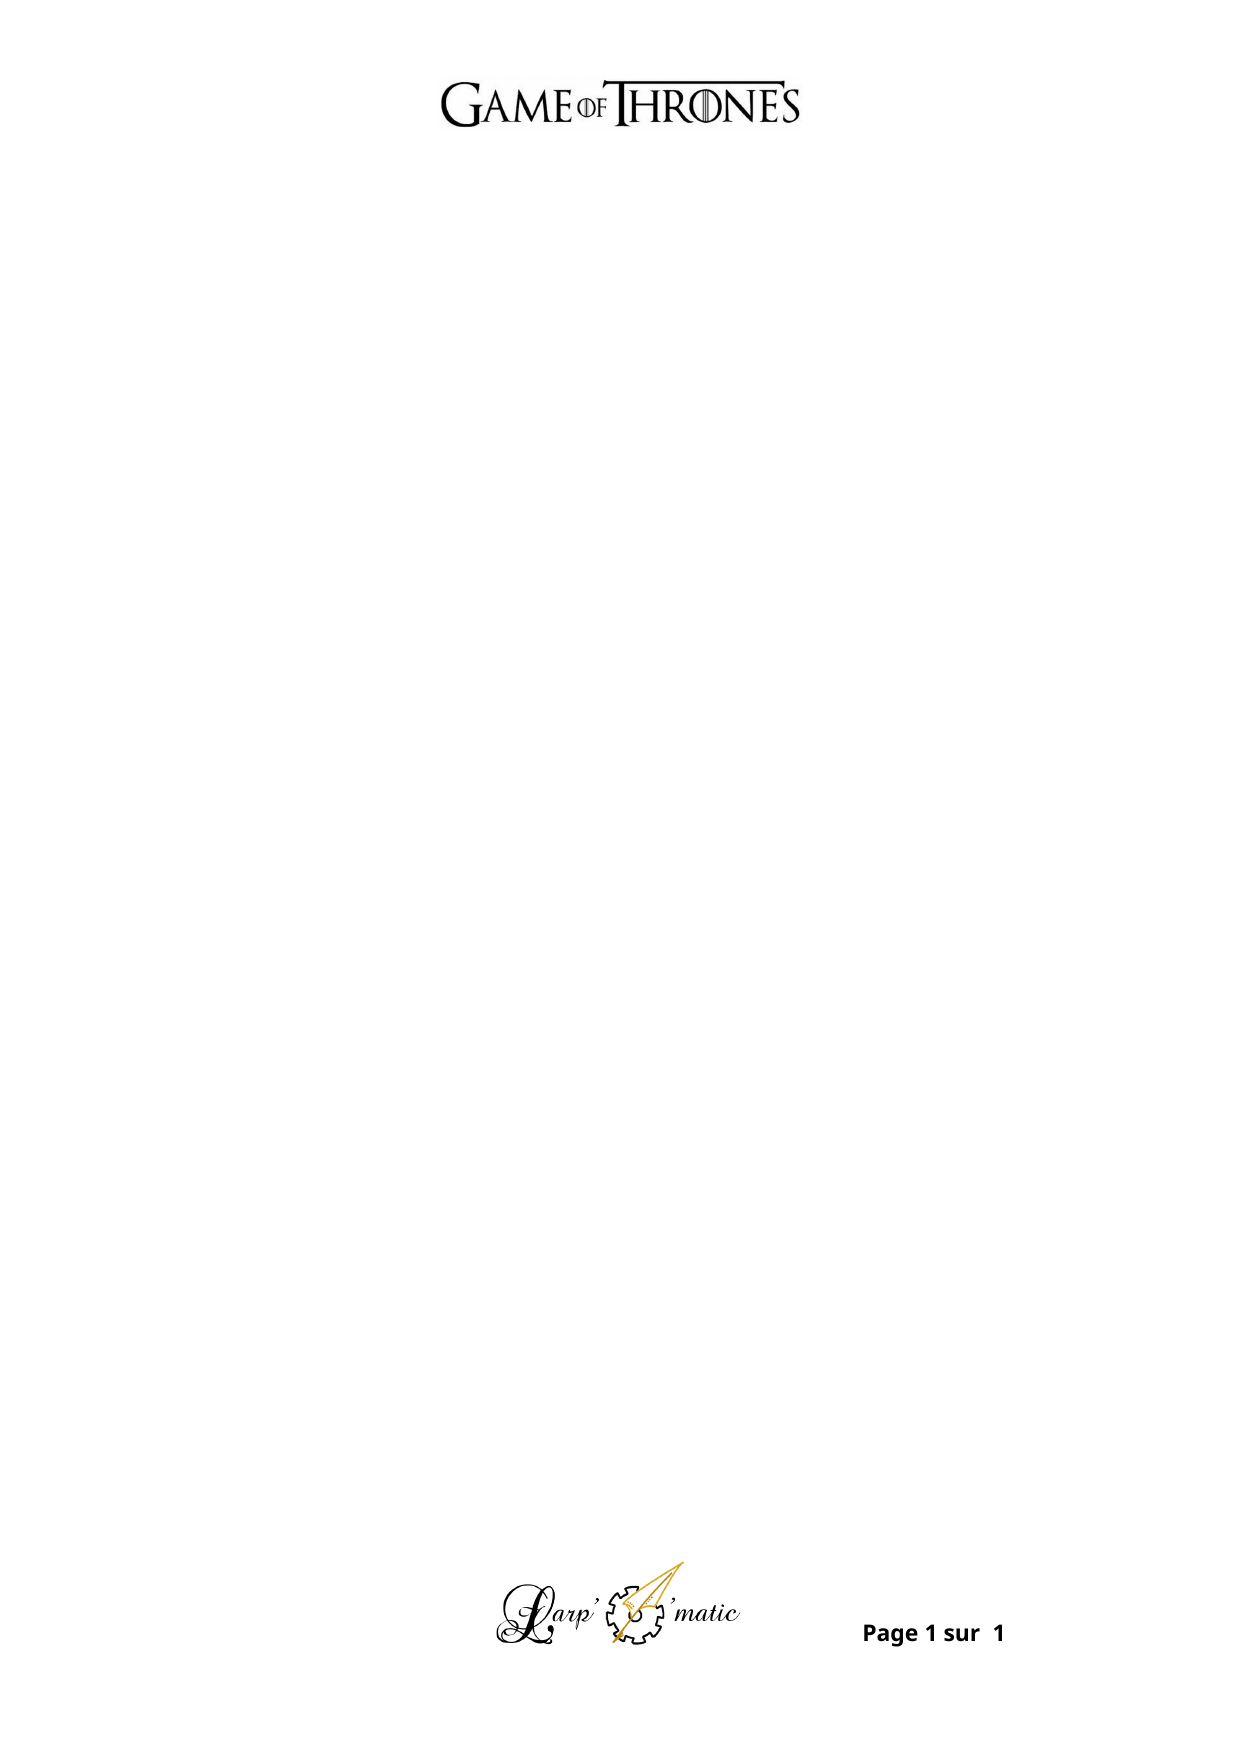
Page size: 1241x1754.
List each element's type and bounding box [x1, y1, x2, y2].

picture [437, 75, 803, 131]
picture [496, 1561, 744, 1648]
